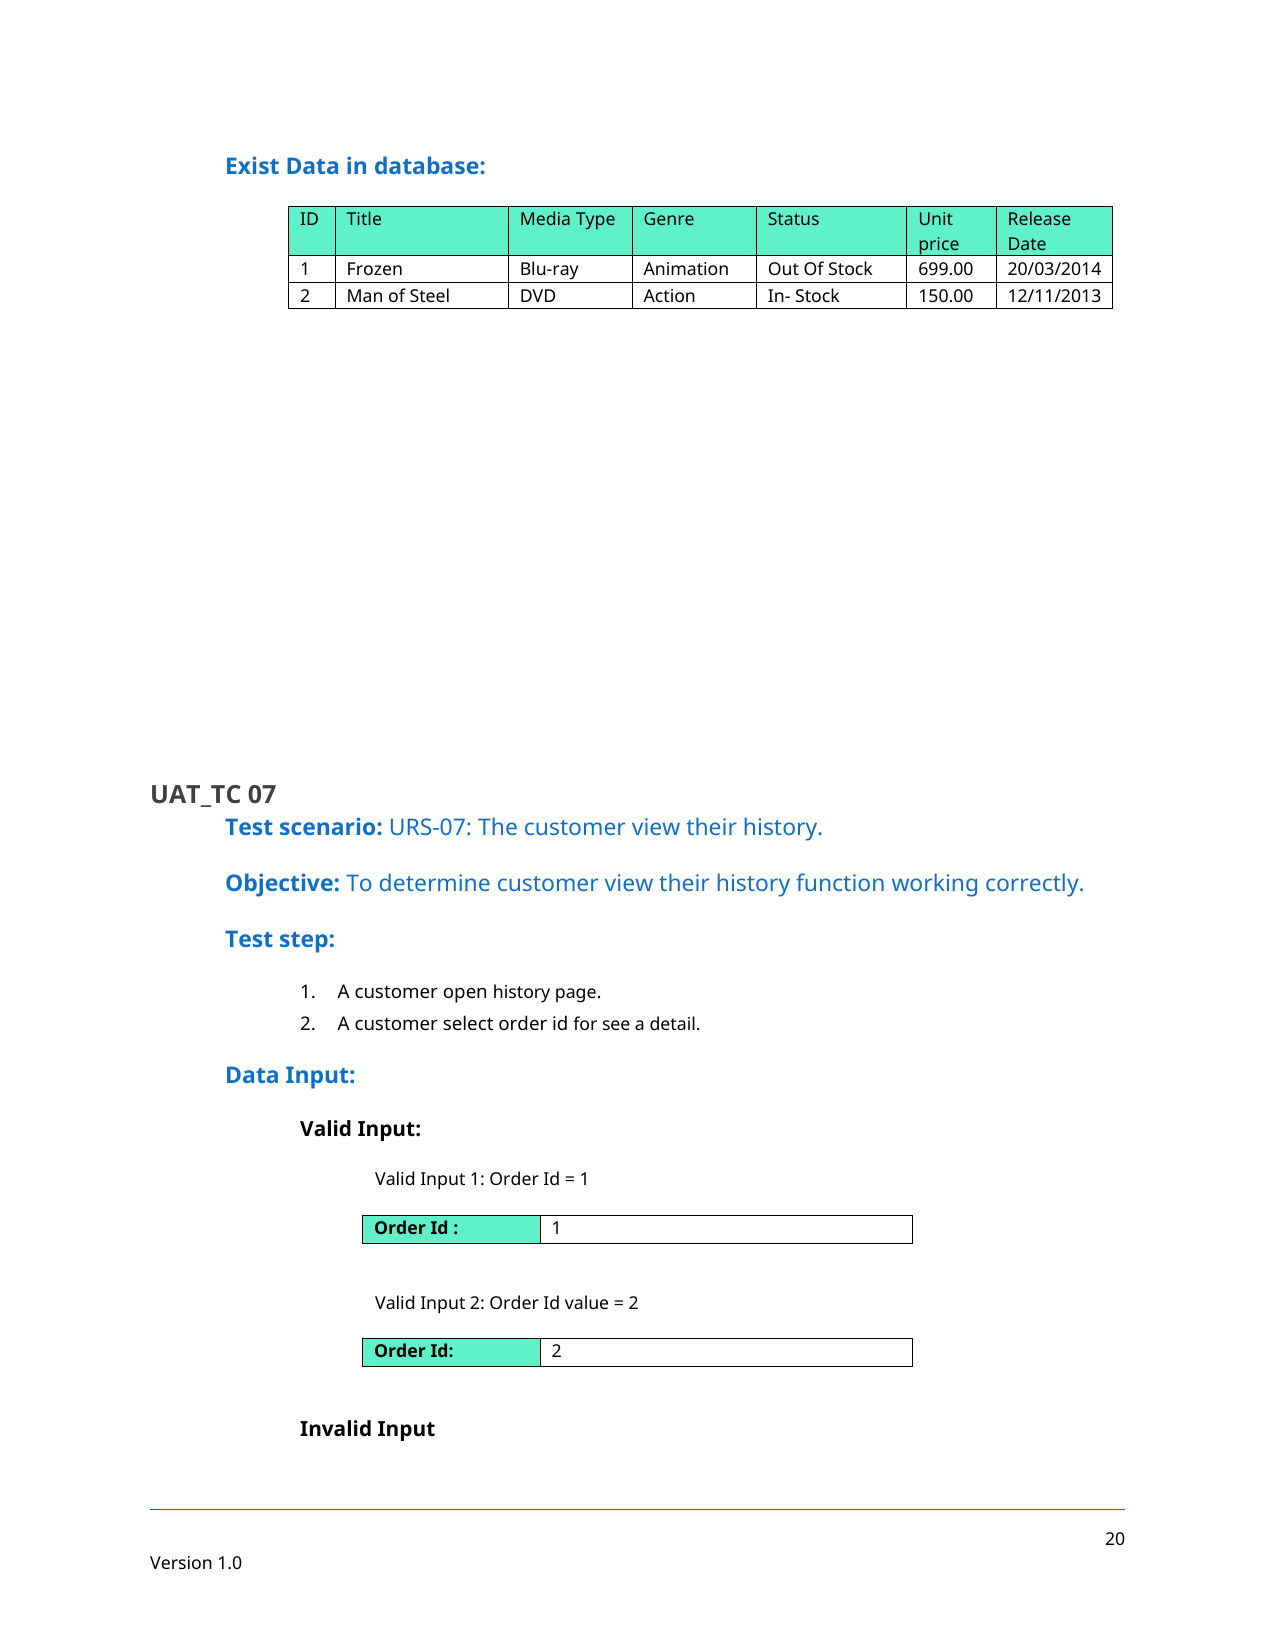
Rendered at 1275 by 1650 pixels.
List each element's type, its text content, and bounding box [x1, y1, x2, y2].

table_cell Out Of Stock [757, 256, 906, 282]
table_header Release Date [997, 207, 1112, 255]
table_header Order Id: [363, 1339, 540, 1366]
table_cell Animation [633, 256, 756, 282]
table_cell In- Stock [757, 283, 906, 307]
table_header ID [289, 207, 335, 255]
table_header Order Id : [363, 1216, 540, 1243]
text Test step: [150, 923, 1125, 954]
table_header Media Type [509, 207, 632, 255]
table_header Title [336, 207, 508, 255]
text Valid Input 1: Order Id = 1 [150, 1167, 1125, 1191]
table_cell 12/11/2013 [997, 283, 1112, 307]
table_cell 699.00 [907, 256, 996, 282]
table_cell 1 [289, 256, 335, 282]
table_cell DVD [509, 283, 632, 307]
table_header Status [757, 207, 906, 255]
table_cell 2 [289, 283, 335, 307]
text Data Input: [150, 1059, 1125, 1090]
table_cell Man of Steel [336, 283, 508, 307]
list A customer select order id for see a detail. [300, 1010, 1125, 1036]
table_header 1 [541, 1216, 912, 1243]
table_cell 150.00 [907, 283, 996, 307]
text Exist Data in database: [150, 150, 1125, 181]
table_header Unit price [907, 207, 996, 255]
table_cell Blu-ray [509, 256, 632, 282]
text Test scenario: URS-07: The customer view their history. [150, 811, 1125, 842]
table_header Genre [633, 207, 756, 255]
text Valid Input 2: Order Id value = 2 [150, 1291, 1125, 1315]
table_cell 20/03/2014 [997, 256, 1112, 282]
text Invalid Input [225, 1414, 1125, 1442]
list A customer open history page. [300, 978, 1125, 1004]
table_header 2 [541, 1339, 912, 1366]
table_cell Frozen [336, 256, 508, 282]
subtitle UAT_TC 07 [150, 777, 1125, 811]
text Objective: To determine customer view their history function working correctly. [150, 867, 1125, 898]
text Valid Input: [150, 1114, 1125, 1143]
table_cell Action [633, 283, 756, 307]
